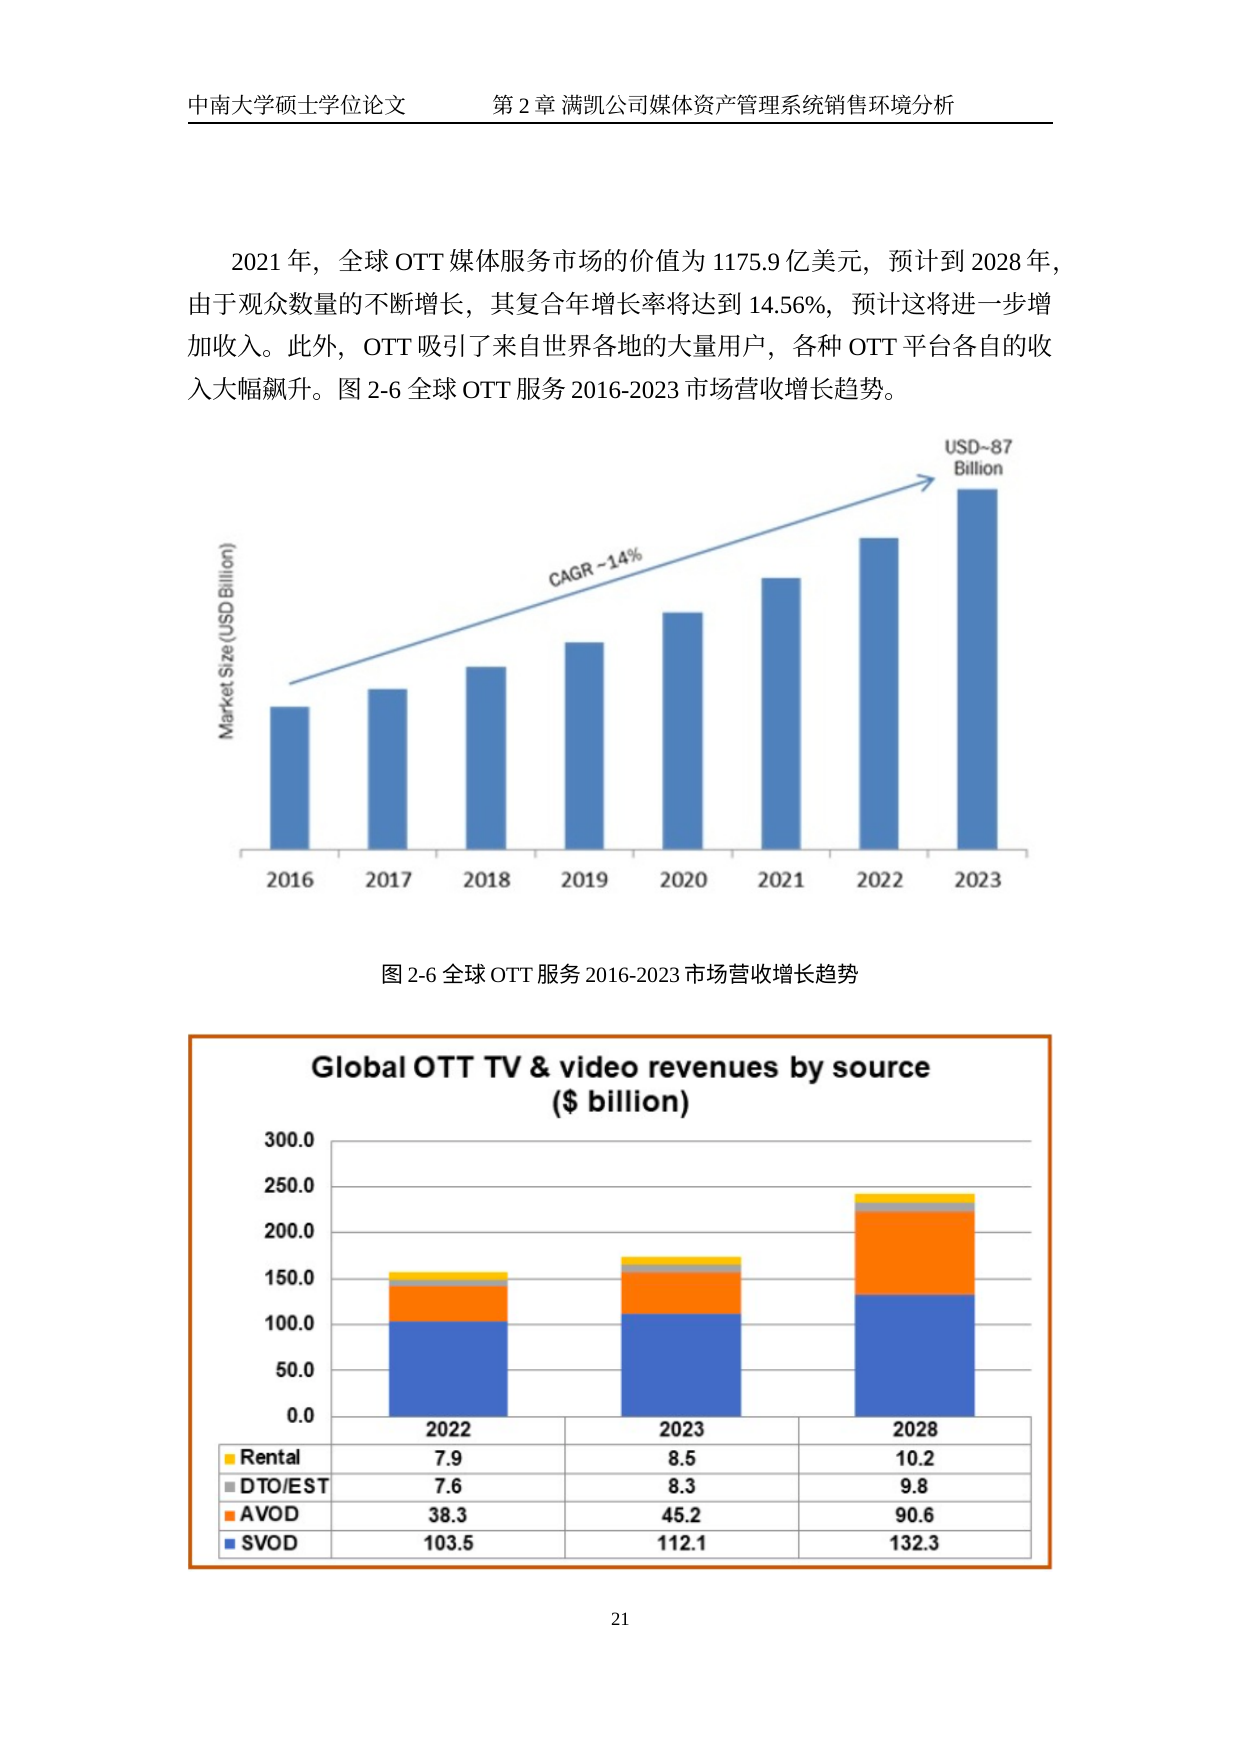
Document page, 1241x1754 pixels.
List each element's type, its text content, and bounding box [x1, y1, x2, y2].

text 2021年，全球OTT媒体服务市场的价值为1175.9亿美元，预计到2028年，由于观众数量的不断增长，其复合年增长率将达到14.56%，预计这将进一步增加收入。此外，OTT吸引了来自世界各地的大量用户，各种OTT平台各自的收入大幅飙升。图2-6 全球OTT服务2016-2023市场营收增长趋势。 [187, 239, 1053, 408]
picture [187, 1033, 1053, 1572]
picture [187, 408, 1053, 915]
text 图2-6 全球OTT服务2016-2023市场营收增长趋势 [187, 949, 1053, 991]
